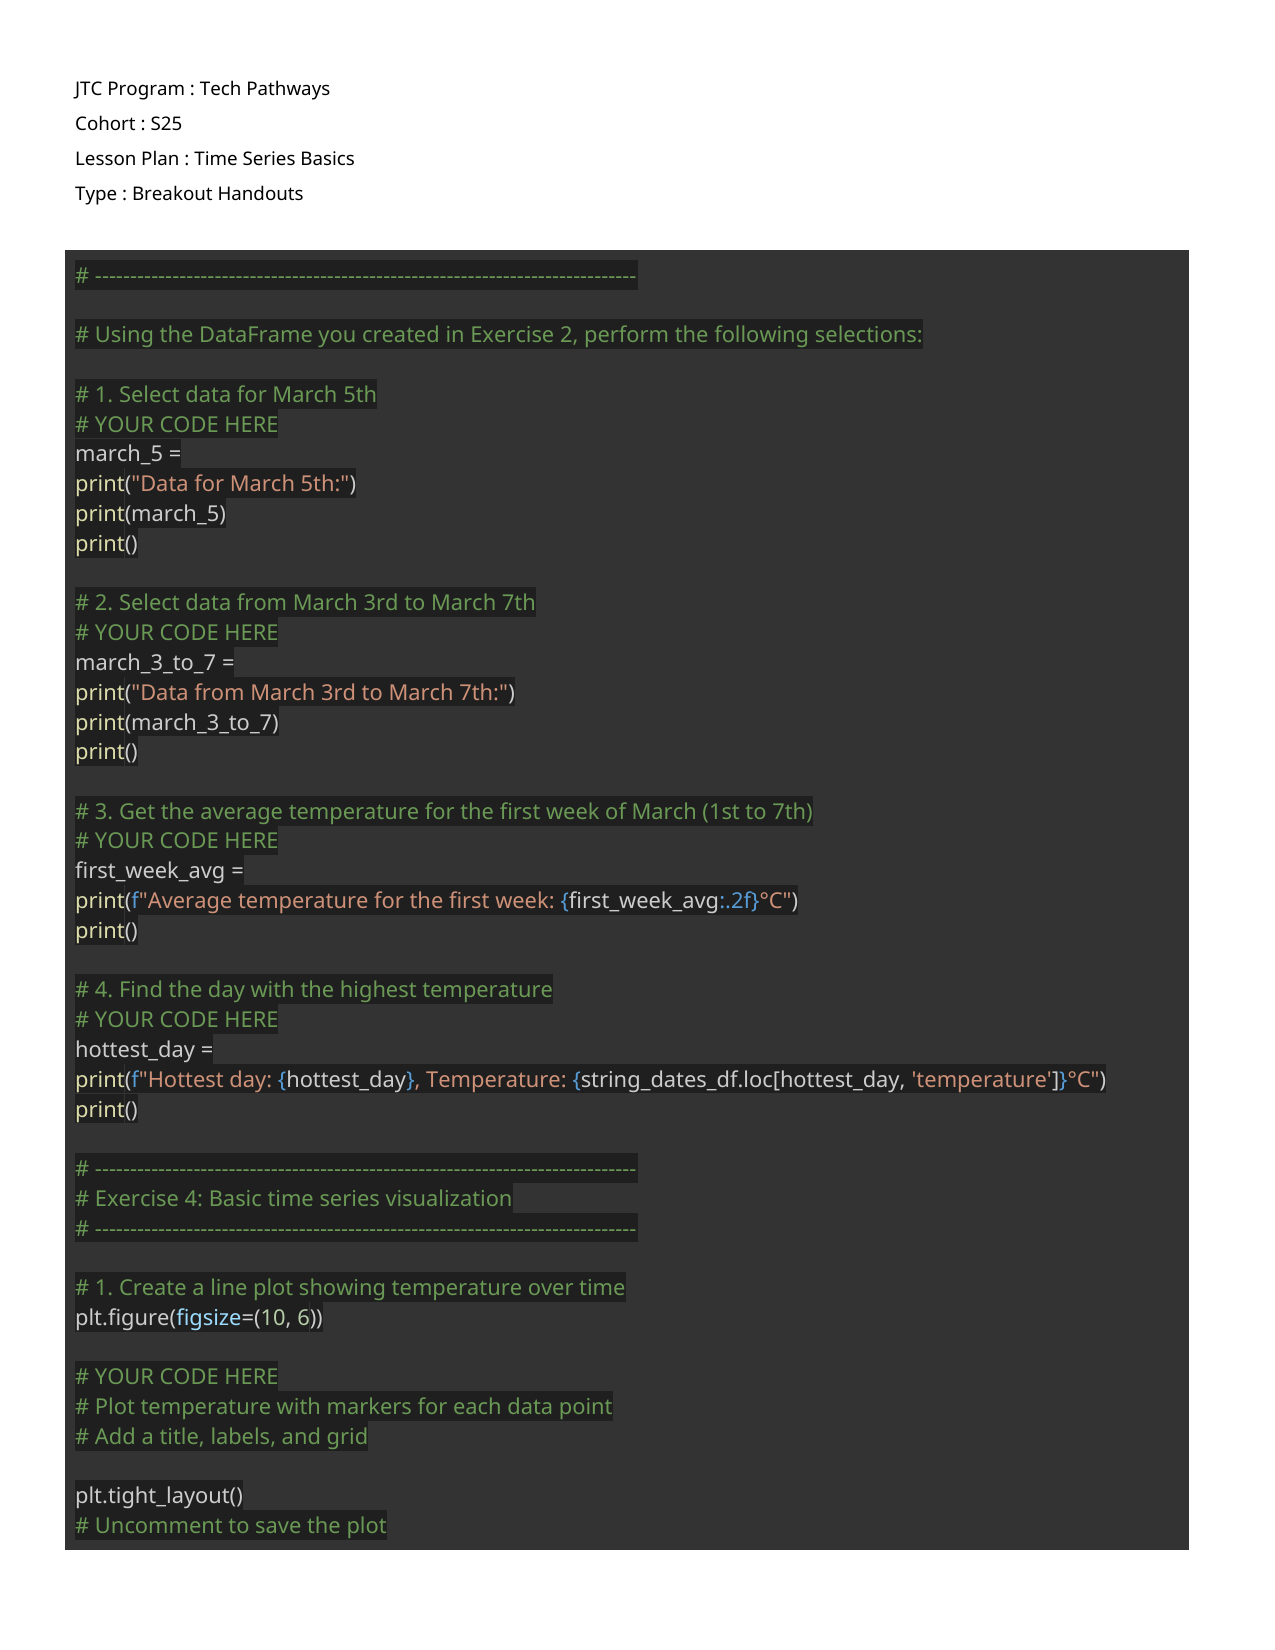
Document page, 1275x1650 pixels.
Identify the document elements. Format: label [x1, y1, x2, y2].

table_header [65, 250, 1189, 1550]
